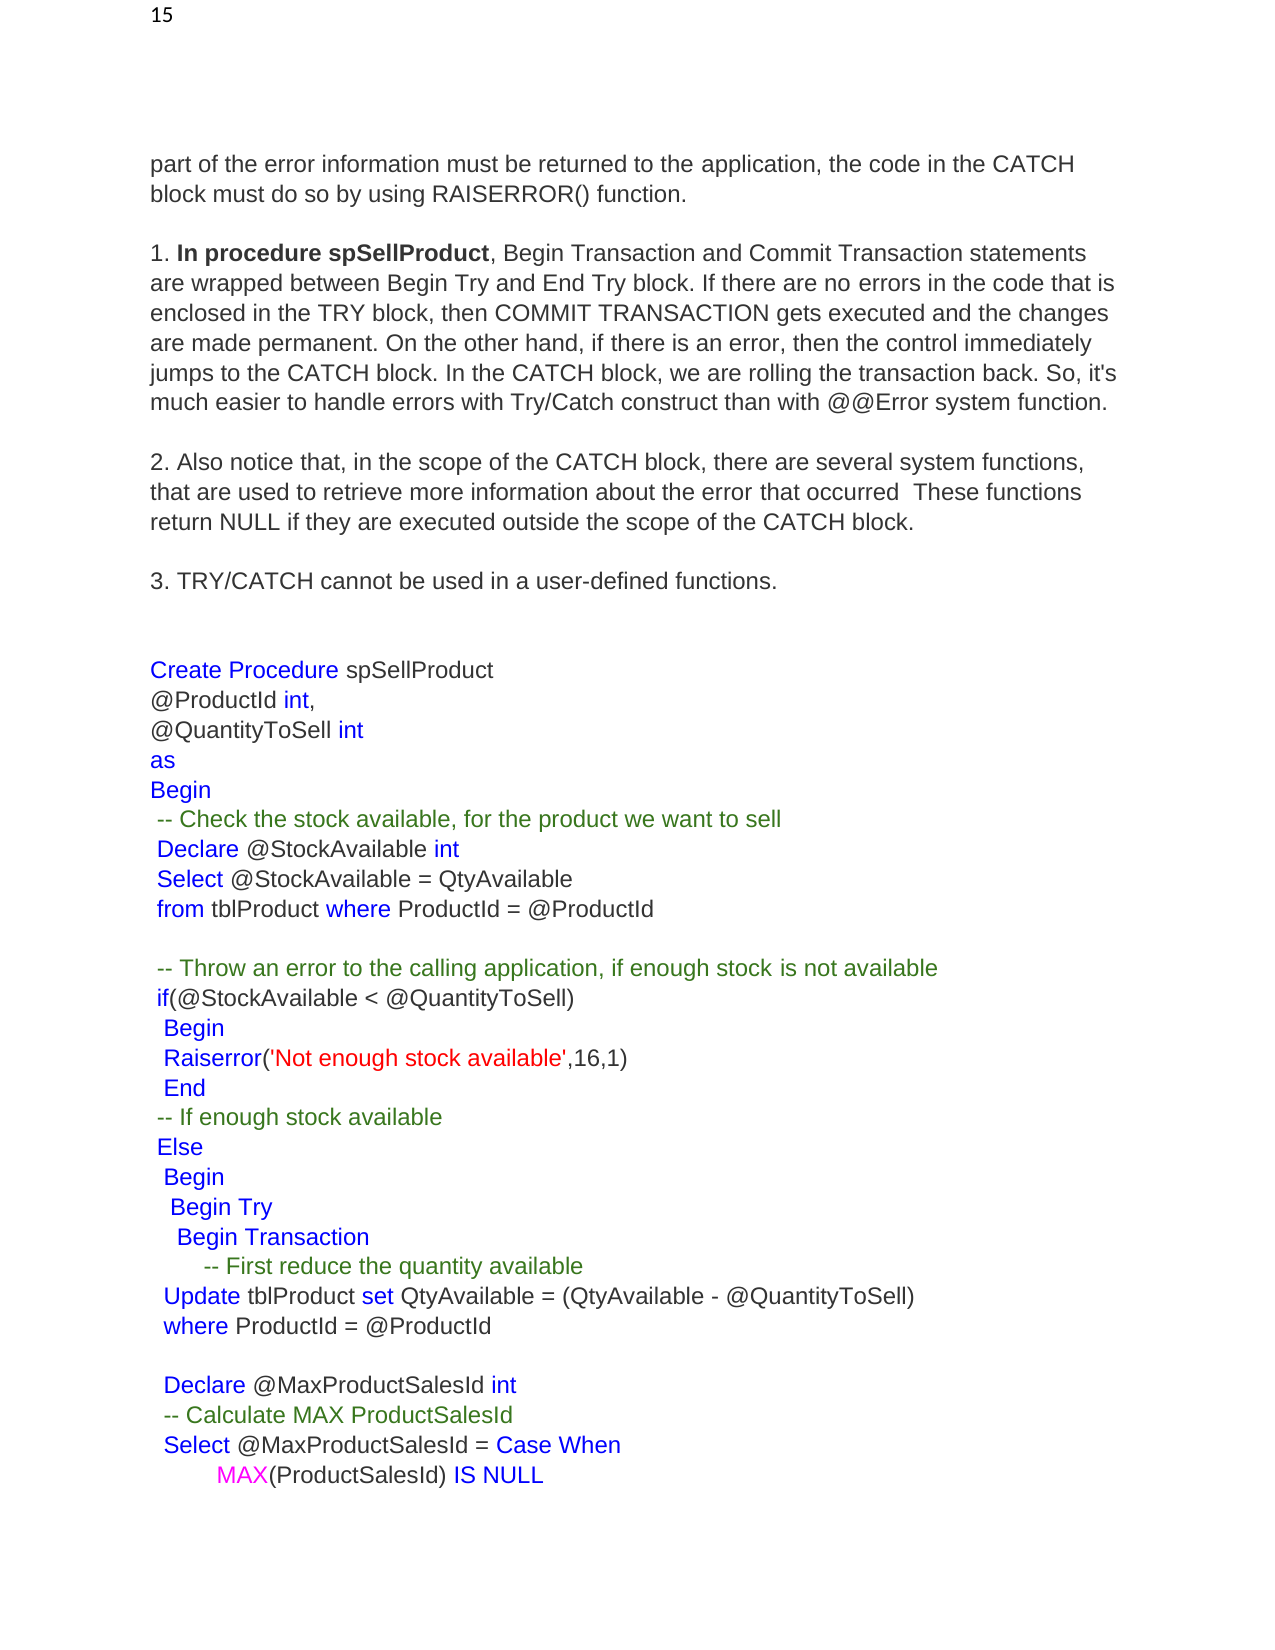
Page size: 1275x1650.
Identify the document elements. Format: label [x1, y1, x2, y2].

text [150, 150, 1125, 1488]
